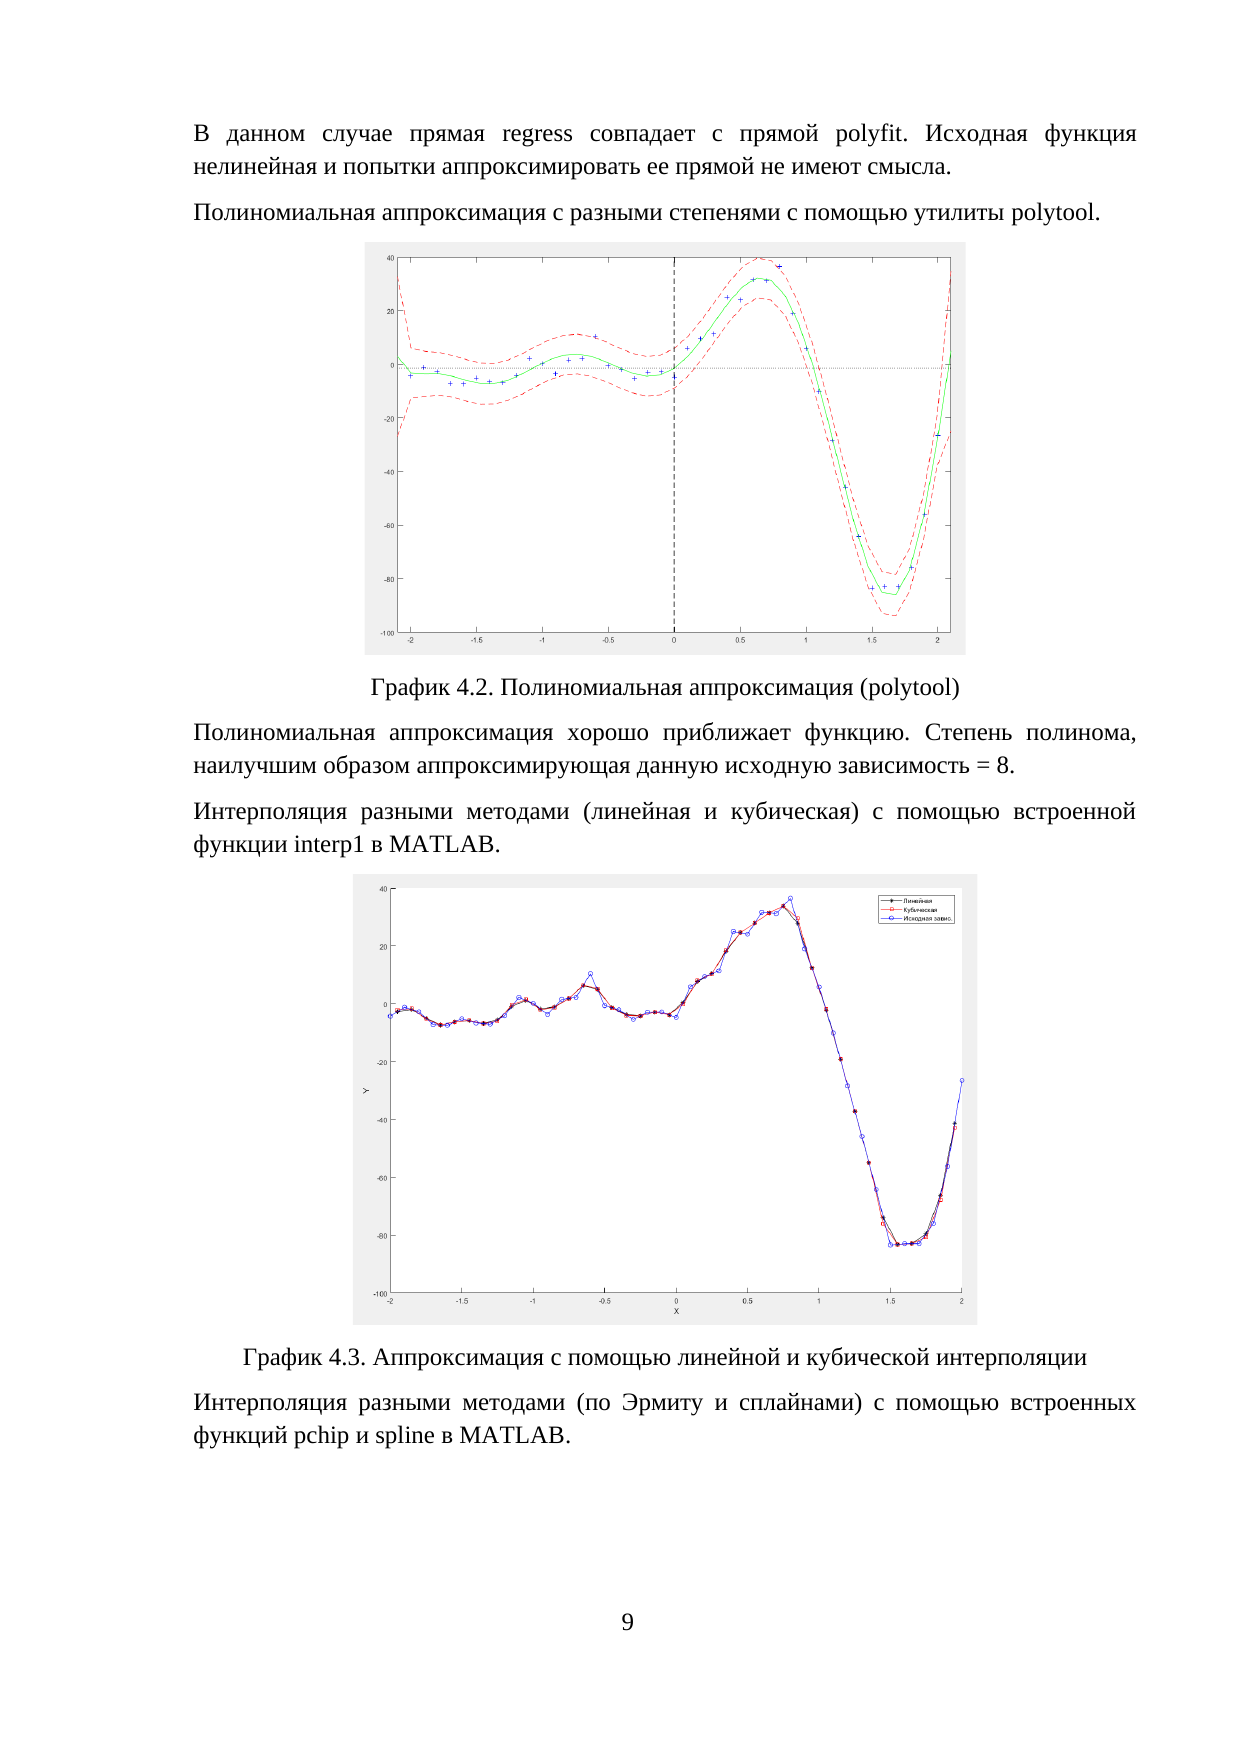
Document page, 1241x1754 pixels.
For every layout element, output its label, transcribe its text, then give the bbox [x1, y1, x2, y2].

picture [364, 242, 966, 655]
text Полиномиальная аппроксимация хорошо приближает функцию. Степень полинома, наилучшим образом аппроксимирующая данную исходную зависимость = 8. [193, 717, 1137, 779]
text В данном случае прямая regress совпадает с прямой polyfit. Исходная функция нелинейная и попытки аппроксимировать ее прямой не имеют смысла. [193, 118, 1137, 180]
picture [352, 874, 978, 1325]
text График 4.2. Полиномиальная аппроксимация (polytool) [193, 672, 1137, 701]
text Интерполяция разными методами (линейная и кубическая) с помощью встроенной функции interp1 в MATLAB. [193, 796, 1137, 858]
text График 4.3. Аппроксимация с помощью линейной и кубической интерполяции [193, 1342, 1137, 1371]
text Интерполяция разными методами (по Эрмиту и сплайнами) с помощью встроенных функций pchip и spline в MATLAB. [193, 1387, 1137, 1449]
text Полиномиальная аппроксимация с разными степенями с помощью утилиты polytool. [193, 197, 1137, 225]
